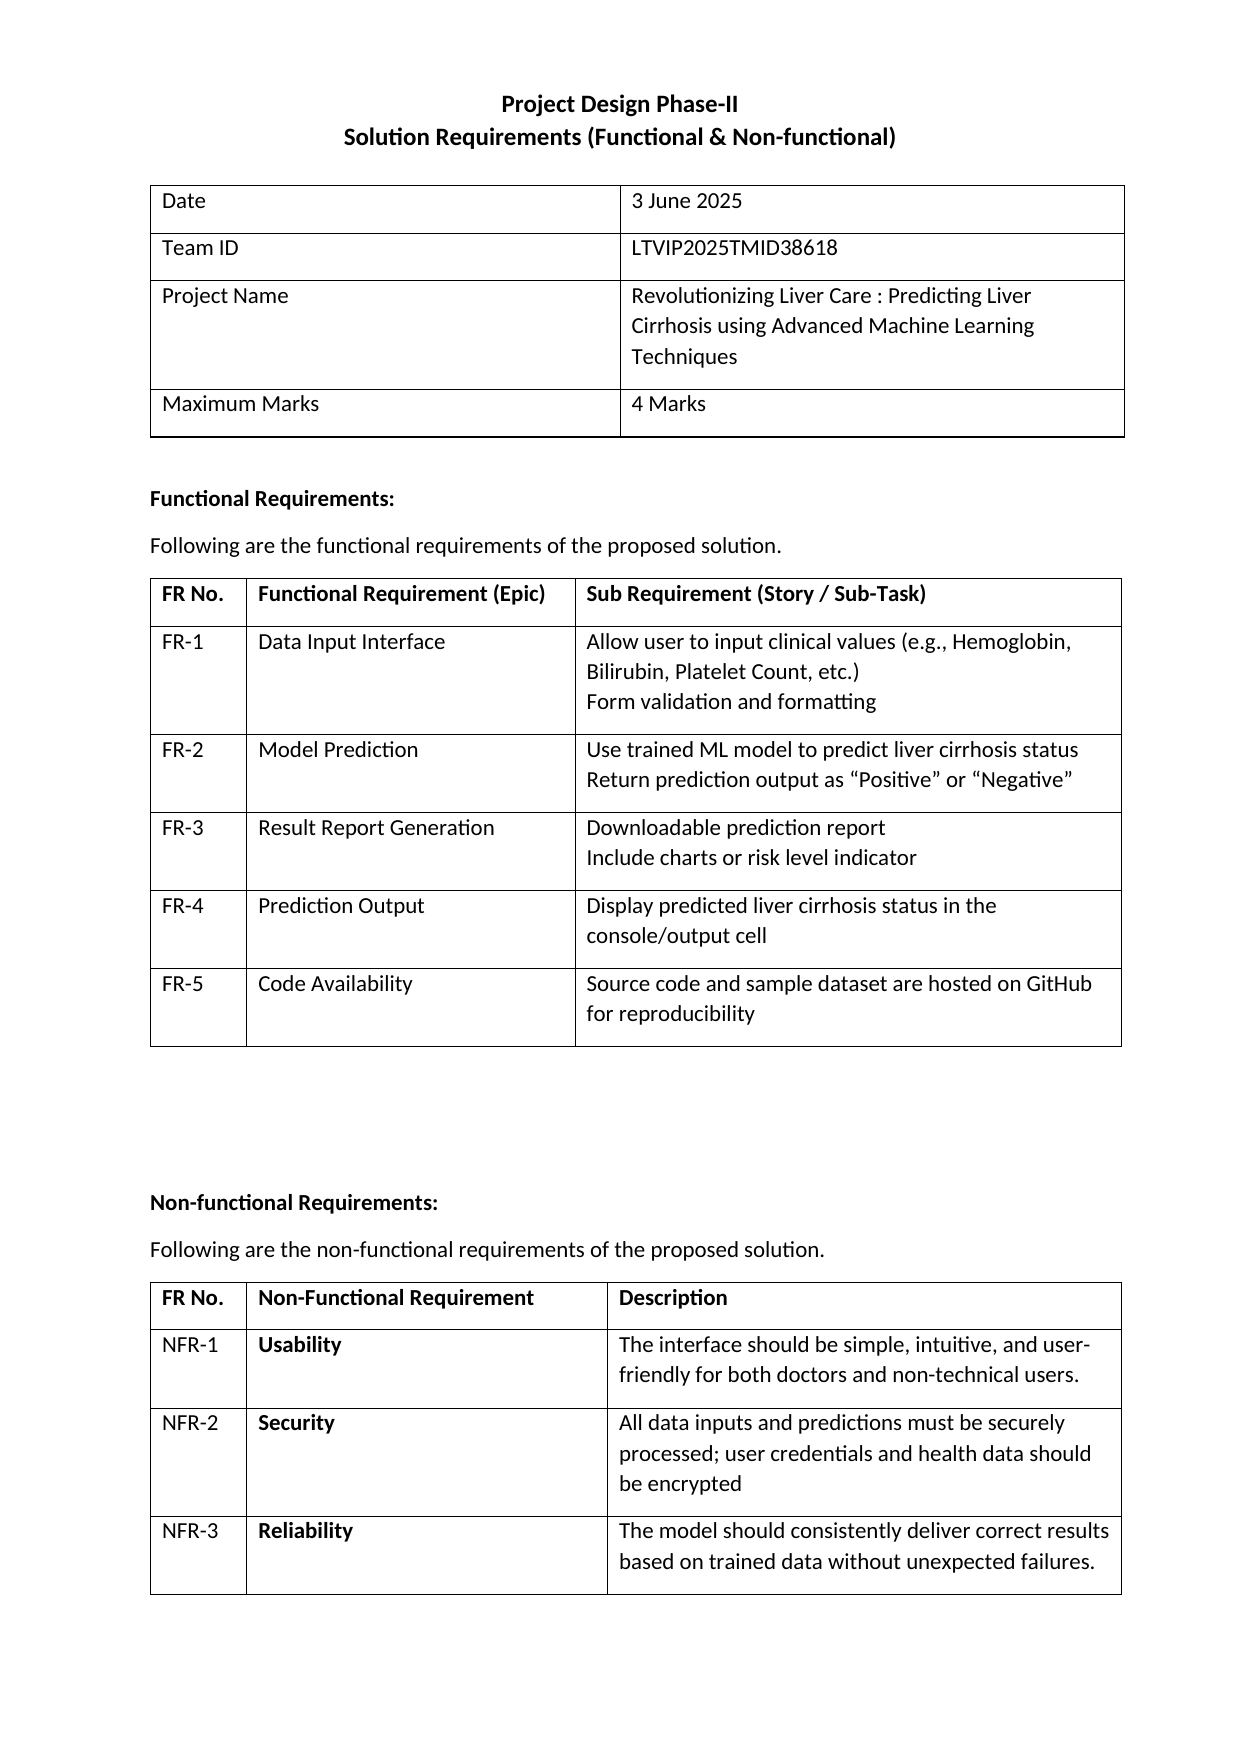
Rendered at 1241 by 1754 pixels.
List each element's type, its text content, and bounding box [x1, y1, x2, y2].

table_cell NFR-1 [151, 1330, 246, 1407]
table_header Non-Functional Requirement [247, 1283, 607, 1329]
table_cell Prediction Output [247, 891, 575, 968]
table_cell NFR-2 [151, 1409, 246, 1516]
table_cell FR-3 [151, 813, 246, 890]
table_cell The model should consistently deliver correct results based on trained data without unexpected failures. [608, 1517, 1121, 1594]
text Functional Requirements: [150, 484, 1090, 512]
table_header Sub Requirement (Story / Sub-Task) [576, 579, 1121, 626]
table_cell 4 Marks [621, 390, 1124, 436]
table_cell Data Input Interface [247, 627, 575, 734]
table_header FR No. [151, 579, 246, 626]
table_cell All data inputs and predictions must be securely processed; user credentials and health data should be encrypted [608, 1409, 1121, 1516]
text Solution Requirements (Functional & Non-functional) [150, 122, 1090, 152]
table_cell Downloadable prediction report Include charts or risk level indicator [576, 813, 1121, 890]
table_cell Source code and sample dataset are hosted on GitHub for reproducibility [576, 969, 1121, 1046]
table_cell Allow user to input clinical values (e.g., Hemoglobin, Bilirubin, Platelet Count, etc.) Form validation and formatting [576, 627, 1121, 734]
table_cell Use trained ML model to predict liver cirrhosis status Return prediction output as “Positive” or “Negative” [576, 735, 1121, 812]
table_cell Reliability [247, 1517, 607, 1594]
table_cell Display predicted liver cirrhosis status in the console/output cell [576, 891, 1121, 968]
table_header Description [608, 1283, 1121, 1329]
text Following are the functional requirements of the proposed solution. [150, 531, 1090, 559]
table_cell FR-4 [151, 891, 246, 968]
table_cell Security [247, 1409, 607, 1516]
table_header 3 June 2025 [621, 186, 1124, 232]
table_cell LTVIP2025TMID38618 [621, 234, 1124, 280]
table_cell FR-5 [151, 969, 246, 1046]
table_header Date [151, 186, 620, 232]
text Following are the non-functional requirements of the proposed solution. [150, 1235, 1090, 1263]
table_cell Usability [247, 1330, 607, 1407]
table_cell The interface should be simple, intuitive, and user-friendly for both doctors and non-technical users. [608, 1330, 1121, 1407]
table_cell Revolutionizing Liver Care : Predicting Liver Cirrhosis using Advanced Machine Learning Techniques [621, 281, 1124, 388]
table_cell FR-1 [151, 627, 246, 734]
table_cell FR-2 [151, 735, 246, 812]
table_cell Model Prediction [247, 735, 575, 812]
text Project Design Phase-II [150, 89, 1090, 119]
table_cell Result Report Generation [247, 813, 575, 890]
table_cell Project Name [151, 281, 620, 388]
table_cell Code Availability [247, 969, 575, 1046]
table_header FR No. [151, 1283, 246, 1329]
text Non-functional Requirements: [150, 1188, 1090, 1216]
table_cell NFR-3 [151, 1517, 246, 1594]
table_header Functional Requirement (Epic) [247, 579, 575, 626]
table_cell Maximum Marks [151, 390, 620, 436]
table_cell Team ID [151, 234, 620, 280]
